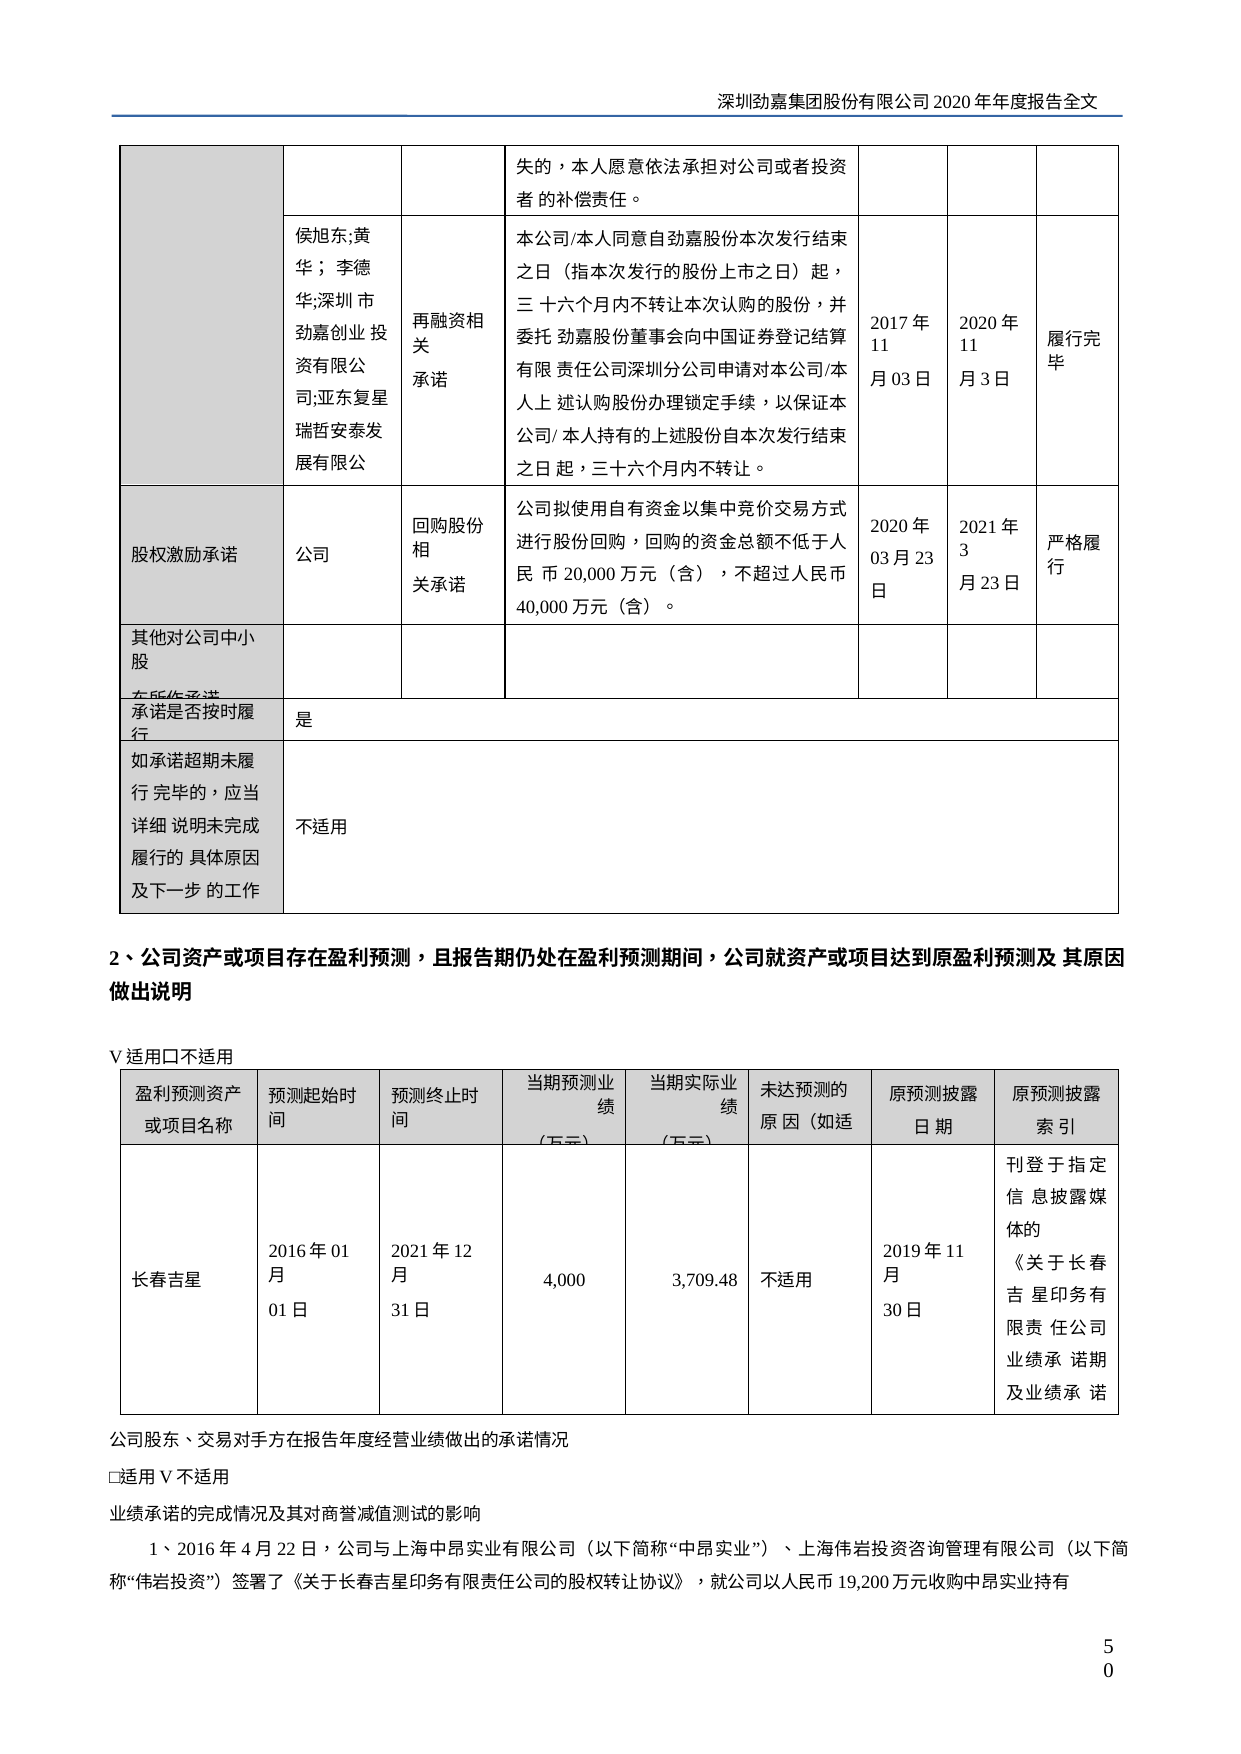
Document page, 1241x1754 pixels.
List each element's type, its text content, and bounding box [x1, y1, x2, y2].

text 1、2016年4月22日，公司与上海中昂实业有限公司（以下简称“中昂实业”）、上海伟岩投资咨询管理有限公司（以下简 称“伟岩投资”）签署了《关于长春吉星印务有限责任公司的股权转让协议》，就公司以人民币19,200万元收购中昂实业持有 [109, 1529, 1129, 1595]
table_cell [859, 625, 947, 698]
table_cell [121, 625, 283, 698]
text V适用口不适用 [109, 1044, 1129, 1069]
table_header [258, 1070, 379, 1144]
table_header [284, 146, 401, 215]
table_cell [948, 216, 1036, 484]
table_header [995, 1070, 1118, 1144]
text 公司股东、交易对手方在报告年度经营业绩做出的承诺情况 [109, 1428, 1129, 1452]
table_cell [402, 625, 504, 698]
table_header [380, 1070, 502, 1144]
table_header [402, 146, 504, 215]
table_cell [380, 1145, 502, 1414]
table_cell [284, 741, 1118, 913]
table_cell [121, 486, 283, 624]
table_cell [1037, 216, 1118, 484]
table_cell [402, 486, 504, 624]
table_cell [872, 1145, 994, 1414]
text 业绩承诺的完成情况及其对商誉减值测试的影响 [109, 1501, 1129, 1525]
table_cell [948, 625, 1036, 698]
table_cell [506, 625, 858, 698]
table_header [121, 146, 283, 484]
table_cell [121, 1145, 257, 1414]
text 2、公司资产或项目存在盈利预测，且报告期仍处在盈利预测期间，公司就资产或项目达到原盈利预测及 其原因做出说明 [109, 939, 1129, 1006]
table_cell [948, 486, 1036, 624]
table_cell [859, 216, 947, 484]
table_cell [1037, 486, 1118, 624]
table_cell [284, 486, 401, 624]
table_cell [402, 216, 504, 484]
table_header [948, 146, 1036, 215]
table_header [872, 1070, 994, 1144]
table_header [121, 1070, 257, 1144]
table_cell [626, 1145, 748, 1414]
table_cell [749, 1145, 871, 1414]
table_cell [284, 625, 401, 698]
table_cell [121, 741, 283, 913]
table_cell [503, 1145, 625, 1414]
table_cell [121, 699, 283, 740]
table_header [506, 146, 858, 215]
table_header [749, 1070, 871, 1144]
text □适用V不适用 [109, 1464, 1129, 1488]
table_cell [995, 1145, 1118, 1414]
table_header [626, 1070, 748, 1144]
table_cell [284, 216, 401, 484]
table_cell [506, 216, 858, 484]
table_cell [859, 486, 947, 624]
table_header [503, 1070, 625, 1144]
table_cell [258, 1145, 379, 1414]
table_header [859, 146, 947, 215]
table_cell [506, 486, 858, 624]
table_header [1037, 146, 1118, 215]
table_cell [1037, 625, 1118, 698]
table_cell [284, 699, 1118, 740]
